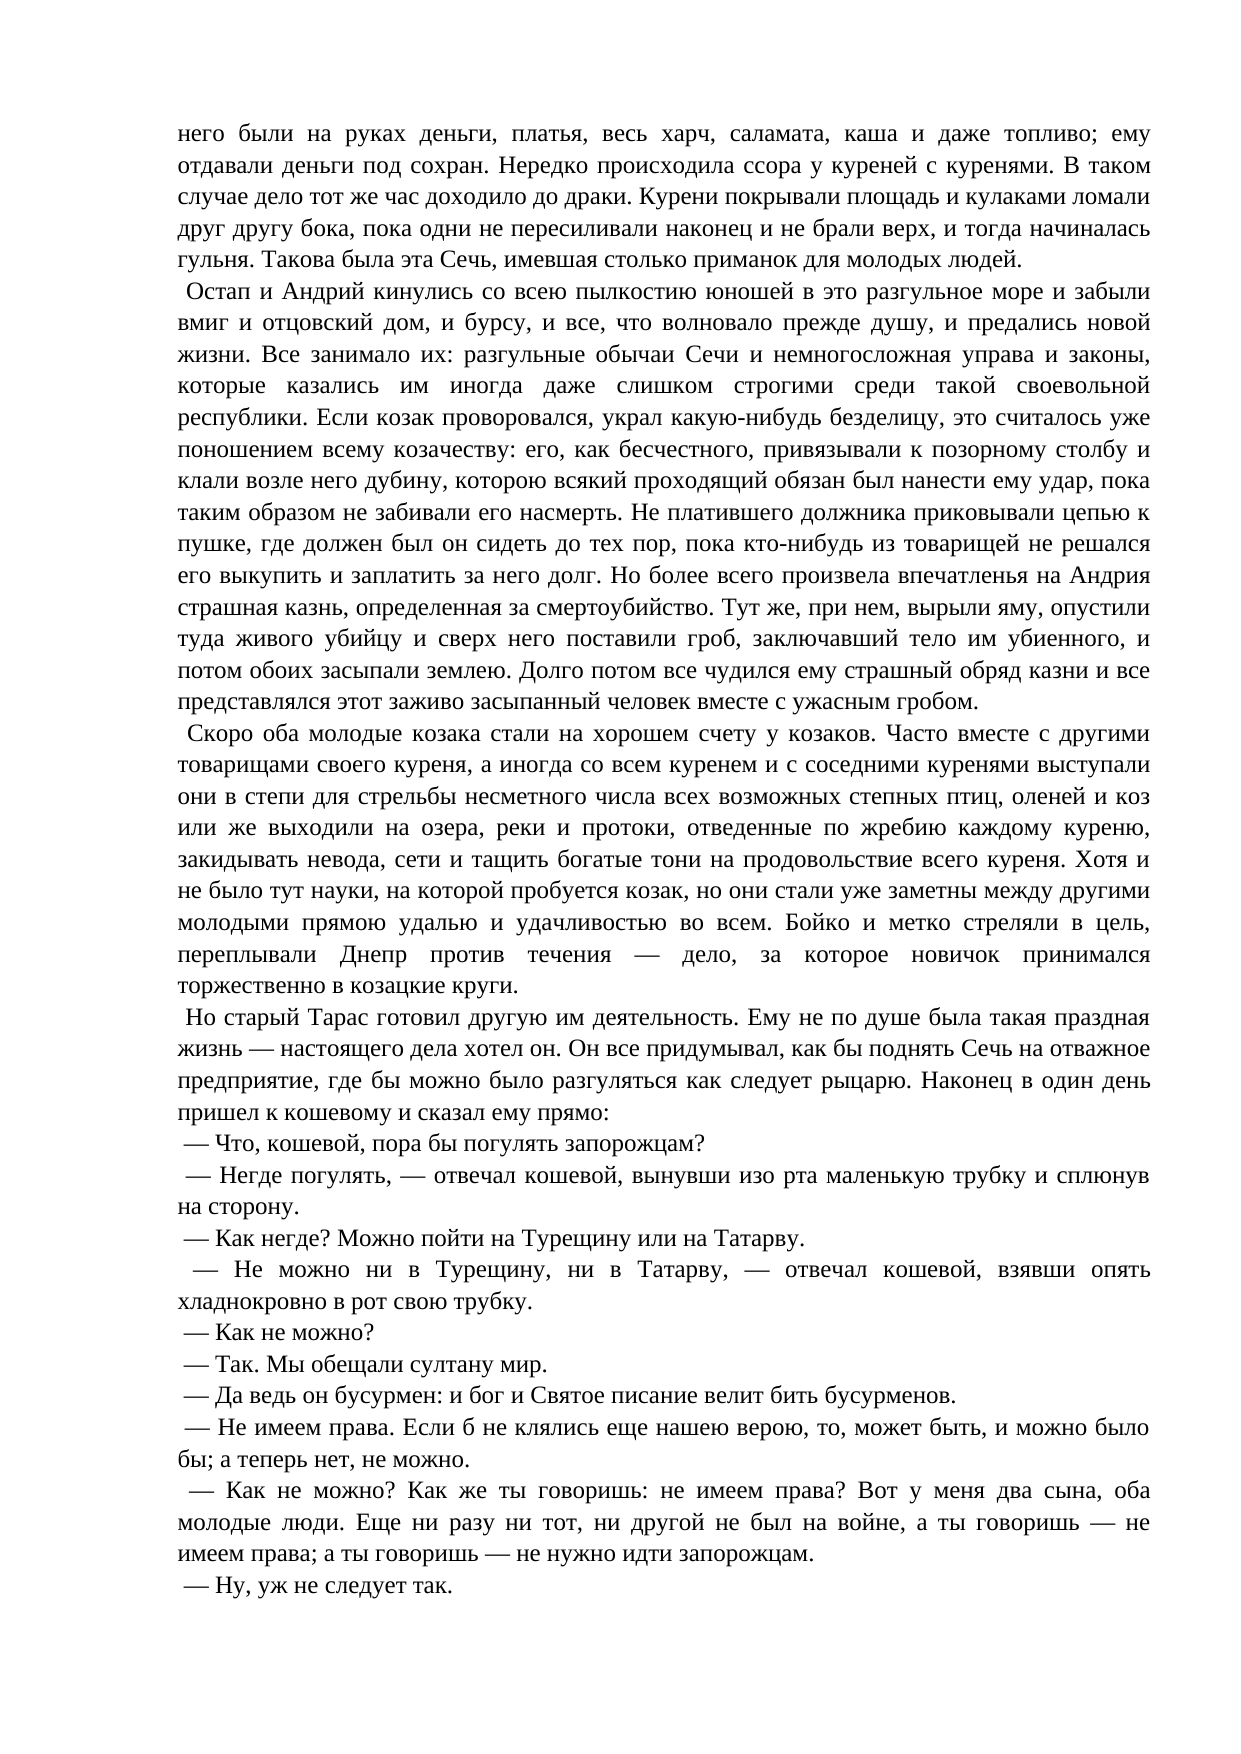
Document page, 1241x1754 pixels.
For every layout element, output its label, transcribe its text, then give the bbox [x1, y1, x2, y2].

text — Да ведь он бусурмен: и бог и Святое писание велит бить бусурменов. [177, 1381, 1152, 1409]
text — Что, кошевой, пора бы погулять запорожцам? [177, 1128, 1152, 1157]
text Но старый Тарас готовил другую им деятельность. Ему не по душе была такая праздная жизнь — настоящего дела хотел он. Он все придумывал, как бы поднять Сечь на отважное предприятие, где бы можно было разгуляться как следует рыцарю. Наконец в один день пришел к кошевому и сказал ему прямо: [177, 1002, 1152, 1125]
text — Так. Мы обещали султану мир. [177, 1349, 1152, 1378]
text Остап и Андрий кинулись со всею пылкостию юношей в это разгульное море и забыли вмиг и отцовский дом, и бурсу, и все, что волновало прежде душу, и предались новой жизни. Все занимало их: разгульные обычаи Сечи и немногосложная управа и законы, которые казались им иногда даже слишком строгими среди такой своевольной республики. Если козак проворовался, украл какую-нибудь безделицу, это считалось уже поношением всему козачеству: его, как бесчестного, привязывали к позорному столбу и клали возле него дубину, которою всякий проходящий обязан был нанести ему удар, пока таким образом не забивали его насмерть. Не платившего должника приковывали цепью к пушке, где должен был он сидеть до тех пор, пока кто-нибудь из товарищей не решался его выкупить и заплатить за него долг. Но более всего произвела впечатленья на Андрия страшная казнь, определенная за смертоубийство. Тут же, при нем, вырыли яму, опустили туда живого убийцу и сверх него поставили гроб, заключавший тело им убиенного, и потом обоих засыпали землею. Долго потом все чудился ему страшный обряд казни и все представлялся этот заживо засыпанный человек вместе с ужасным гробом. [177, 276, 1152, 715]
text — Как не можно? Как же ты говоришь: не имеем права? Вот у меня два сына, оба молодые люди. Еще ни разу ни тот, ни другой не был на войне, а ты говоришь — не имеем права; а ты говоришь — не нужно идти запорожцам. [177, 1475, 1152, 1567]
text Скоро оба молодые козака стали на хорошем счету у козаков. Часто вместе с другими товарищами своего куреня, а иногда со всем куренем и с соседними куренями выступали они в степи для стрельбы несметного числа всех возможных степных птиц, оленей и коз или же выходили на озера, реки и протоки, отведенные по жребию каждому куреню, закидывать невода, сети и тащить богатые тони на продовольствие всего куреня. Хотя и не было тут науки, на которой пробуется козак, но они стали уже заметны между другими молодыми прямою удалью и удачливостью во всем. Бойко и метко стреляли в цель, переплывали Днепр против течения — дело, за которое новичок принимался торжественно в козацкие круги. [177, 718, 1152, 999]
text — Не имеем права. Если б не клялись еще нашею верою, то, может быть, и можно было бы; а теперь нет, не можно. [177, 1412, 1152, 1472]
text — Ну, уж не следует так. [177, 1570, 1152, 1599]
text — Как негде? Можно пойти на Турещину или на Татарву. [177, 1223, 1152, 1252]
text — Негде погулять, — отвечал кошевой, вынувши изо рта маленькую трубку и сплюнув на сторону. [177, 1160, 1152, 1220]
text — Как не можно? [177, 1317, 1152, 1346]
text — Не можно ни в Турещину, ни в Татарву, — отвечал кошевой, взявши опять хладнокровно в рот свою трубку. [177, 1254, 1152, 1315]
